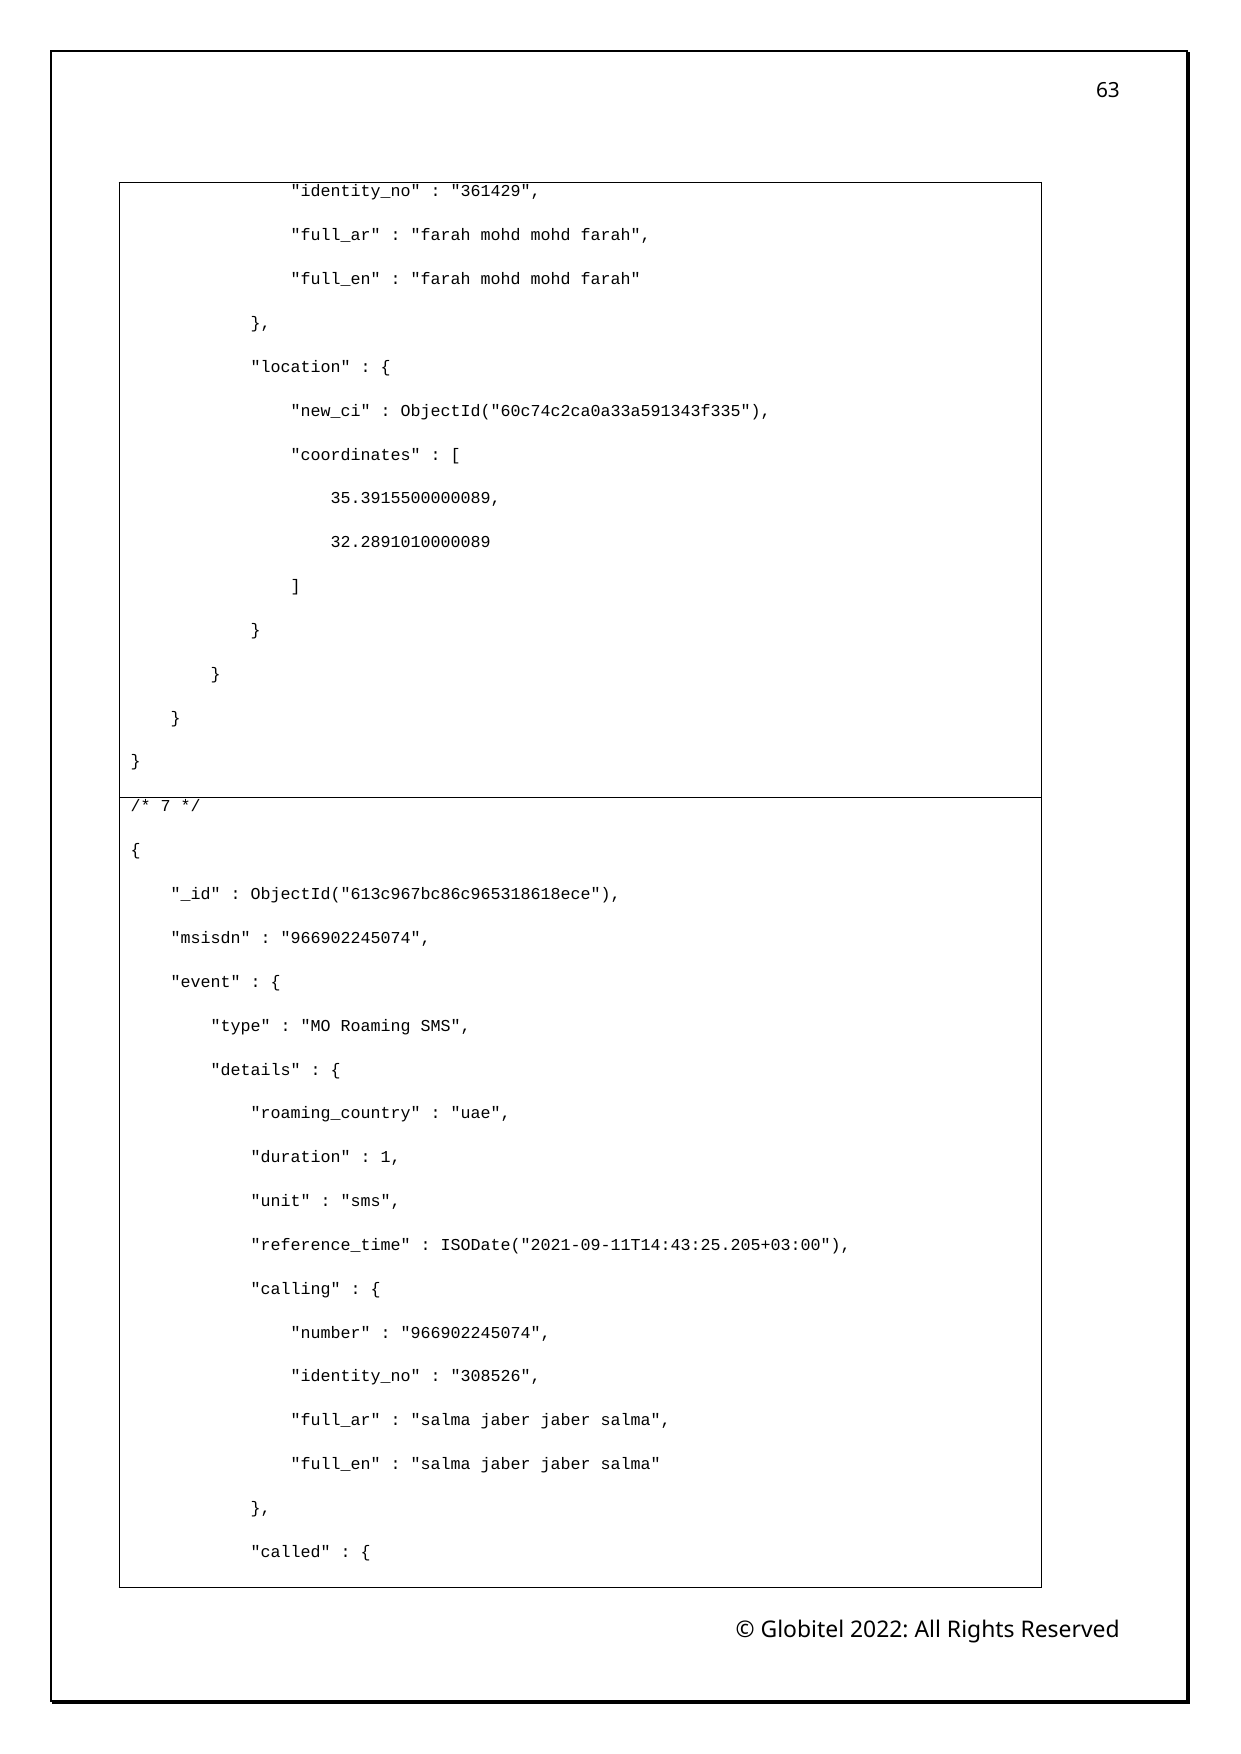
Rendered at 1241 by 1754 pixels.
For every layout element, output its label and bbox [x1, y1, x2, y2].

table_cell [120, 183, 1041, 797]
table_cell [120, 798, 1041, 1587]
